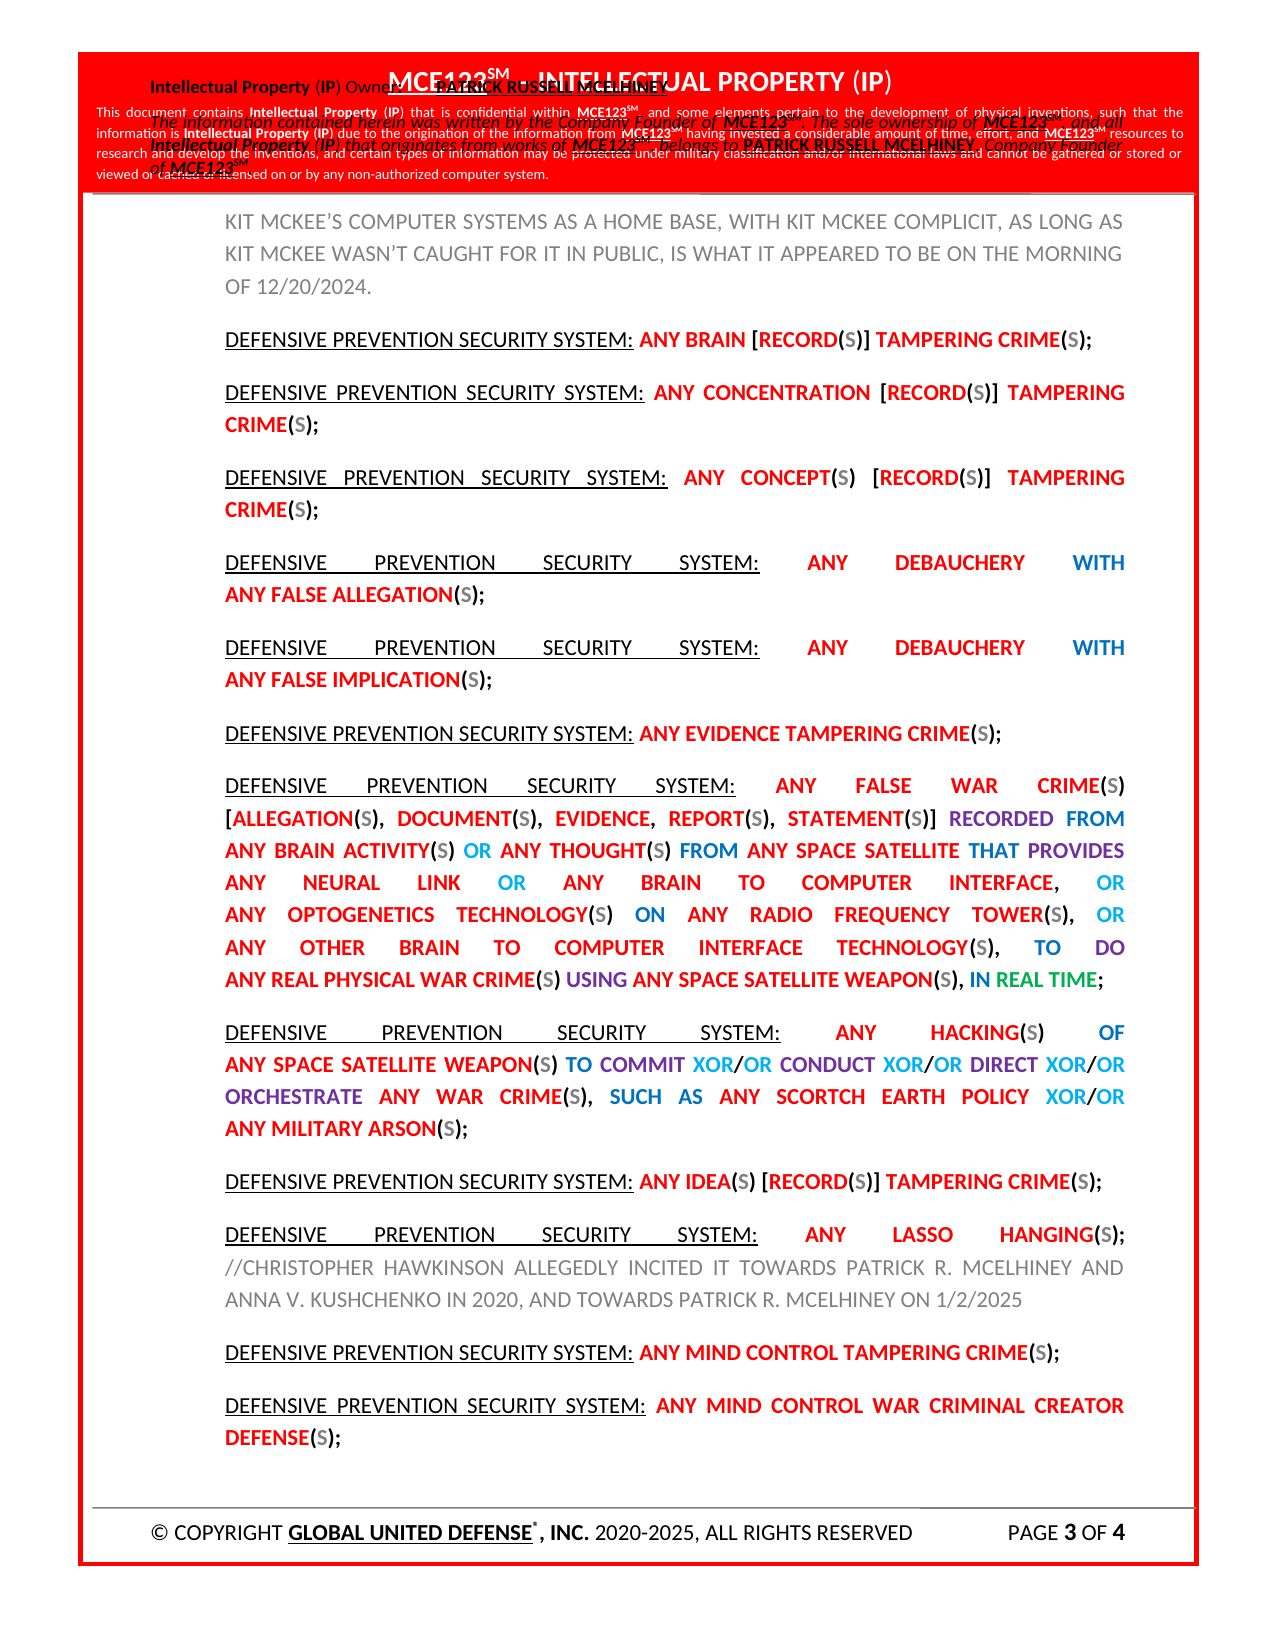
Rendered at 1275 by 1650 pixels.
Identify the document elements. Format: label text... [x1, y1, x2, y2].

text DEFENSIVE PREVENTION SECURITY SYSTEM: ANY HACKING(S) OF ANY SPACE SATELLITE WEAPON(S) TO COMMIT XOR/OR CONDUCT XOR/OR DIRECT XOR/OR ORCHESTRATE ANY WAR CRIME(S), SUCH AS ANY SCORTCH EARTH POLICY XOR/OR ANY MILITARY ARSON(S); [225, 1018, 1125, 1142]
text DEFENSIVE PREVENTION SECURITY SYSTEM: ANY FALSE WAR CRIME(S) [ALLEGATION(S), DOCUMENT(S), EVIDENCE, REPORT(S), STATEMENT(S)] RECORDED FROM ANY BRAIN ACTIVITY(S) OR ANY THOUGHT(S) FROM ANY SPACE SATELLITE THAT PROVIDES ANY NEURAL LINK OR ANY BRAIN TO COMPUTER INTERFACE, OR ANY OPTOGENETICS TECHNOLOGY(S) ON ANY RADIO FREQUENCY TOWER(S), OR ANY OTHER BRAIN TO COMPUTER INTERFACE TECHNOLOGY(S), TO DO ANY REAL PHYSICAL WAR CRIME(S) USING ANY SPACE SATELLITE WEAPON(S), IN REAL TIME; [225, 772, 1125, 993]
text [225, 207, 1125, 300]
text DEFENSIVE PREVENTION SECURITY SYSTEM: ANY CONCENTRATION [RECORD(S)] TAMPERING CRIME(S); [225, 378, 1125, 438]
text DEFENSIVE PREVENTION SECURITY SYSTEM: ANY LASSO HANGING(S); //CHRISTOPHER HAWKINSON ALLEGEDLY INCITED IT TOWARDS PATRICK R. MCELHINEY AND ANNA V. KUSHCHENKO IN 2020, AND TOWARDS PATRICK R. MCELHINEY ON 1/2/2025 [225, 1220, 1125, 1313]
text DEFENSIVE PREVENTION SECURITY SYSTEM: ANY MIND CONTROL TAMPERING CRIME(S); [225, 1338, 1125, 1366]
text DEFENSIVE PREVENTION SECURITY SYSTEM: ANY EVIDENCE TAMPERING CRIME(S); [225, 719, 1125, 747]
text DEFENSIVE PREVENTION SECURITY SYSTEM: ANY CONCEPT(S) [RECORD(S)] TAMPERING CRIME(S); [225, 463, 1125, 523]
text DEFENSIVE PREVENTION SECURITY SYSTEM: ANY DEBAUCHERY WITH ANY FALSE ALLEGATION(S); [225, 548, 1125, 608]
text DEFENSIVE PREVENTION SECURITY SYSTEM: ANY MIND CONTROL WAR CRIMINAL CREATOR DEFENSE(S); [225, 1391, 1125, 1451]
text DEFENSIVE PREVENTION SECURITY SYSTEM: ANY BRAIN [RECORD(S)] TAMPERING CRIME(S); [225, 325, 1125, 353]
text DEFENSIVE PREVENTION SECURITY SYSTEM: ANY DEBAUCHERY WITH ANY FALSE IMPLICATION(S); [225, 633, 1125, 694]
text DEFENSIVE PREVENTION SECURITY SYSTEM: ANY IDEA(S) [RECORD(S)] TAMPERING CRIME(S); [225, 1167, 1125, 1195]
